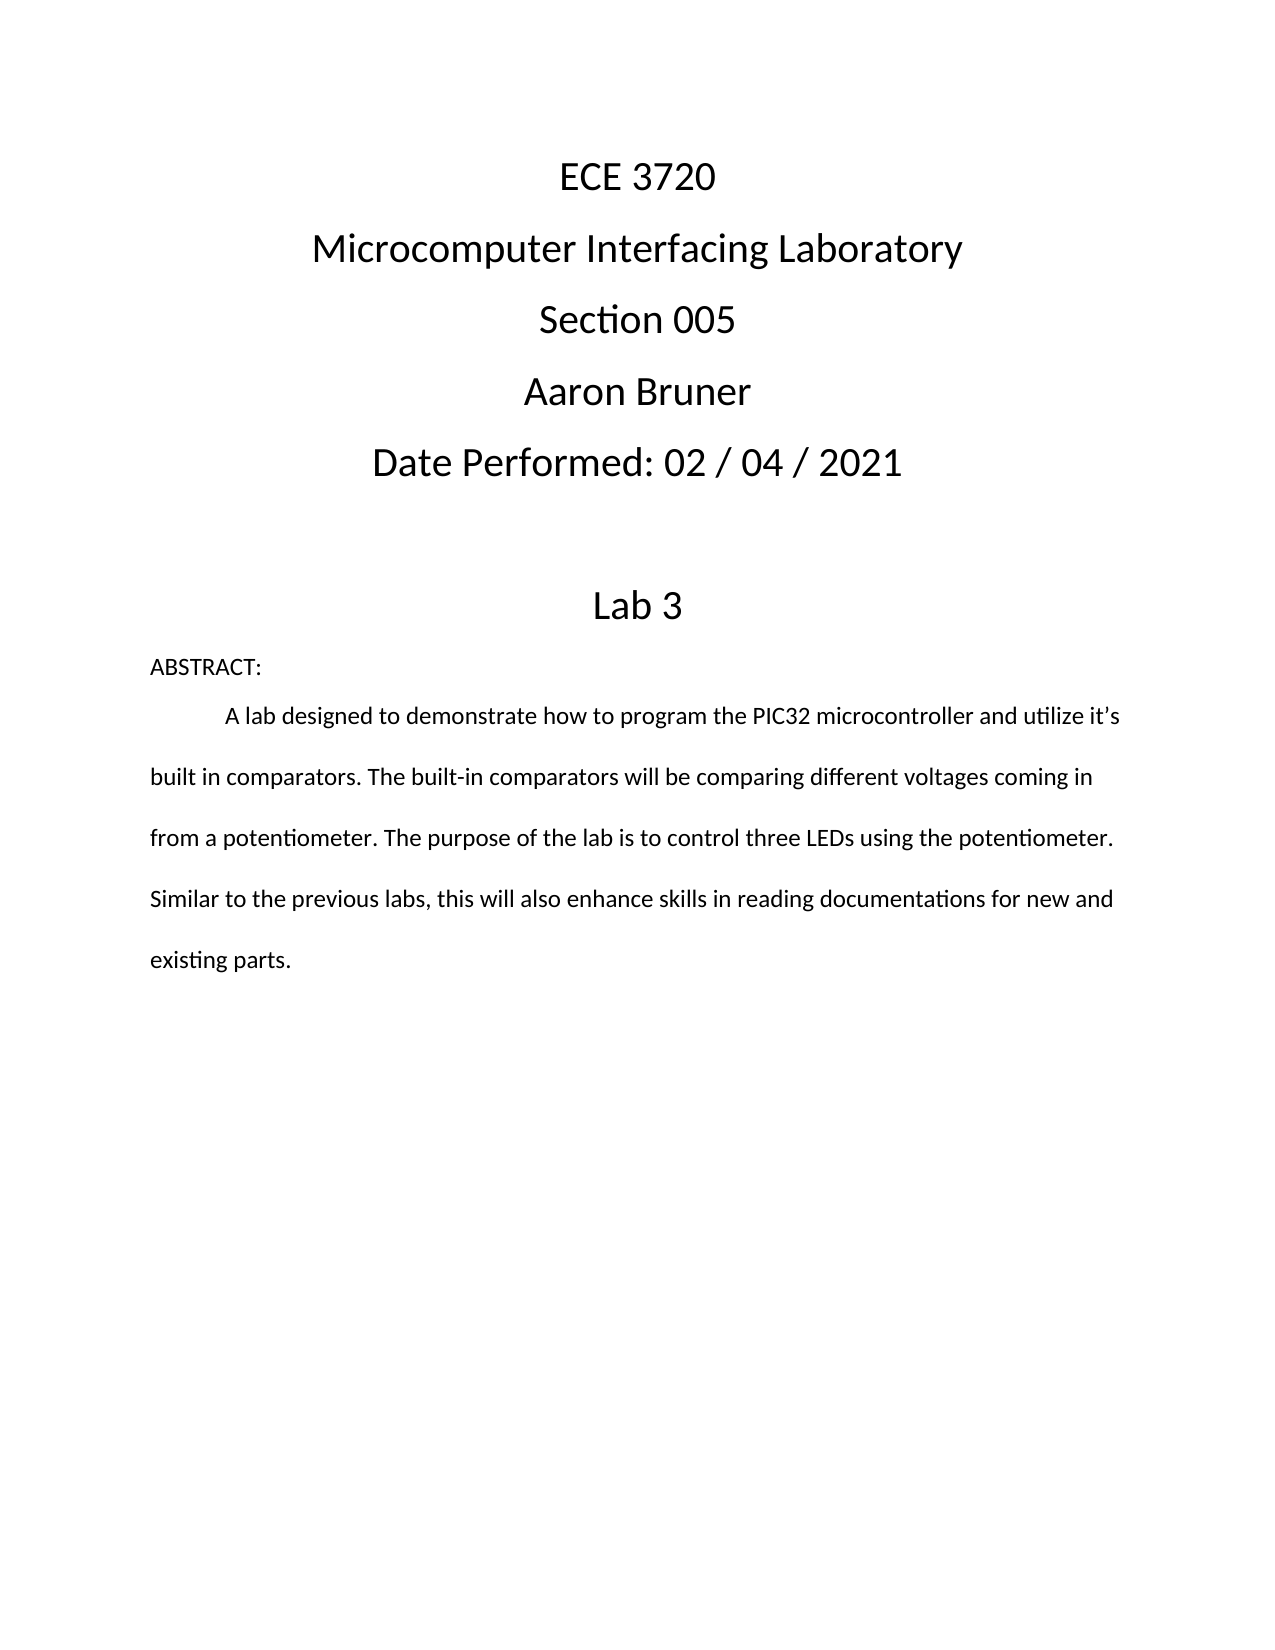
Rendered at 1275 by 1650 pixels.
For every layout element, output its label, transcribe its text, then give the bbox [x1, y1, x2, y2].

text Aaron Bruner [150, 365, 1125, 416]
text Section 005 [150, 293, 1125, 344]
text Date Performed: 02 / 04 / 2021 [150, 436, 1125, 487]
text ABSTRACT: [150, 651, 1125, 681]
text ECE 3720 [150, 150, 1125, 201]
text Microcomputer Interfacing Laboratory [150, 222, 1125, 272]
text A lab designed to demonstrate how to program the PIC32 microcontroller and utilize it’s built in comparators. The built-in comparators will be comparing different voltages coming in from a potentiometer. The purpose of the lab is to control three LEDs using the potentiometer. Similar to the previous labs, this will also enhance skills in reading documentations for new and existing parts. [150, 701, 1125, 975]
text Lab 3 [150, 579, 1125, 630]
